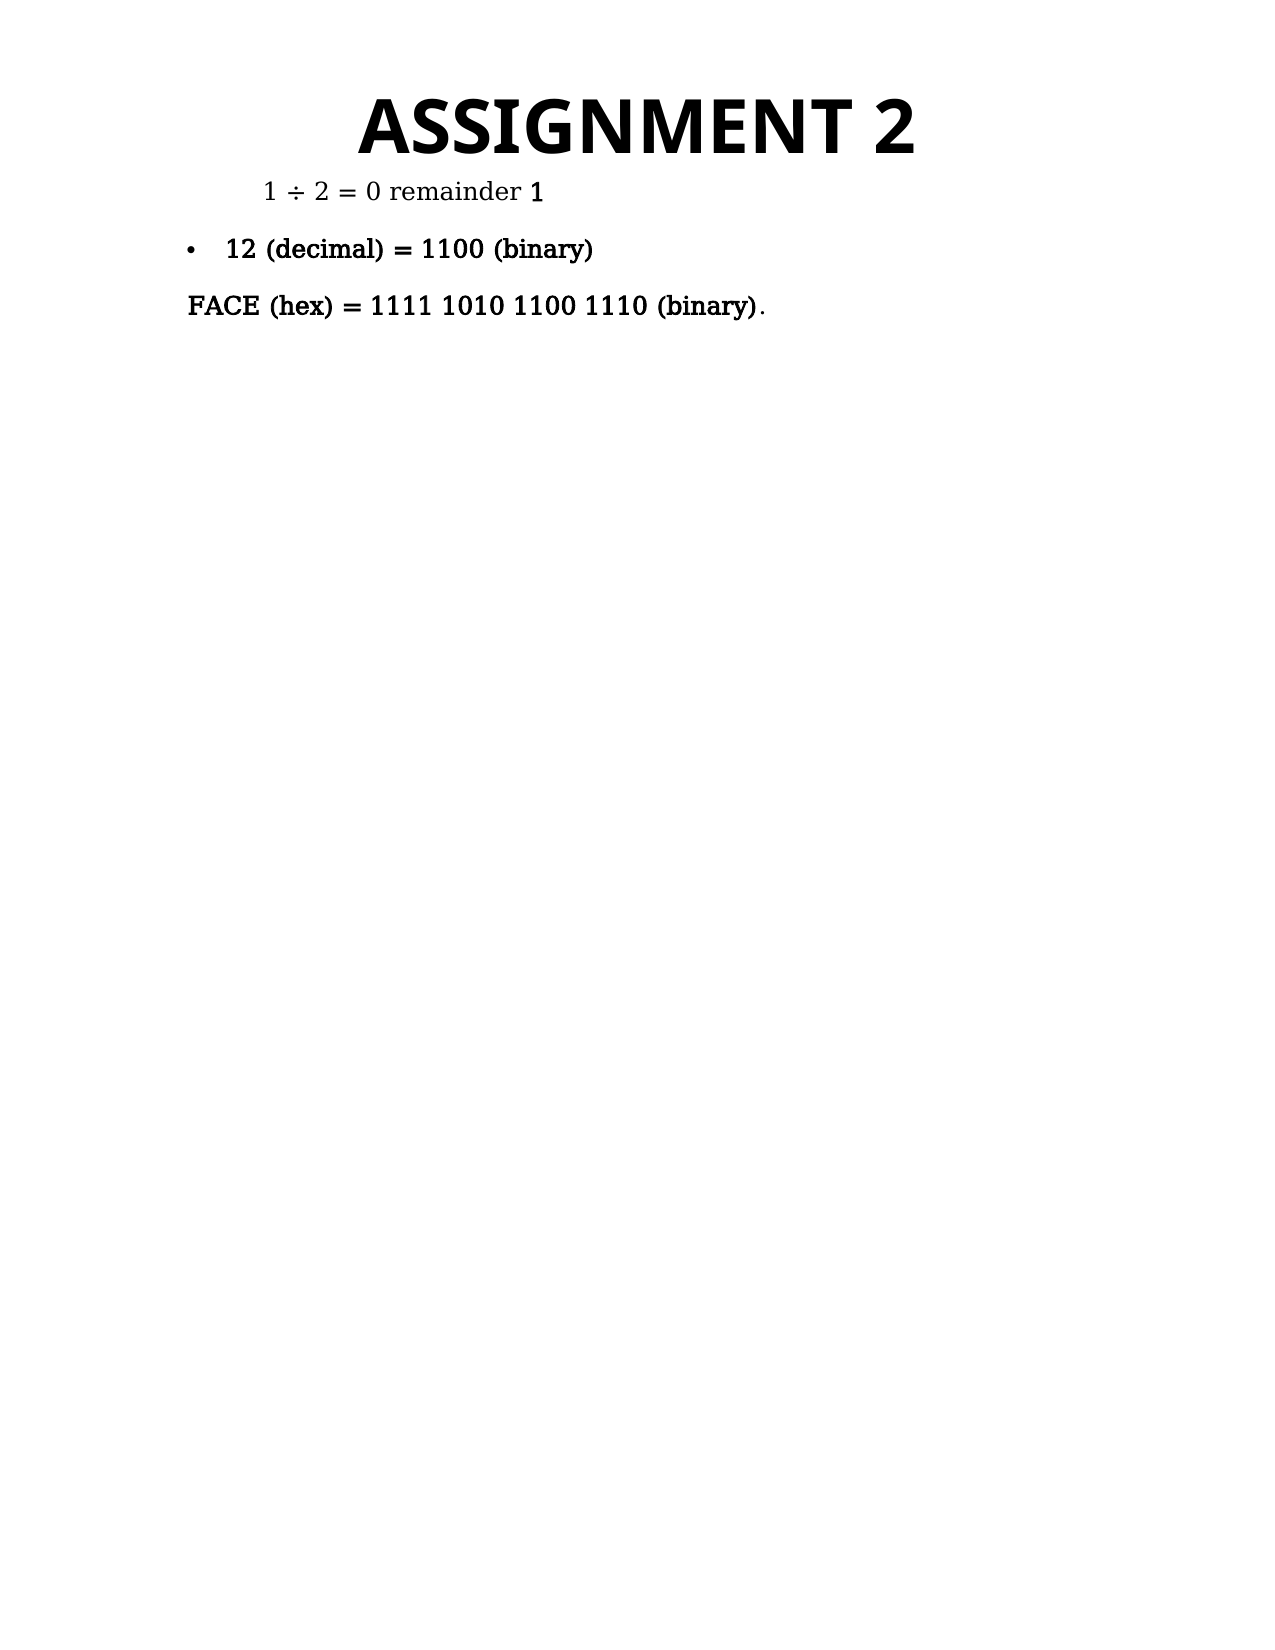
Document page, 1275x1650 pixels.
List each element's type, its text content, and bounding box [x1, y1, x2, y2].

list 12 (decimal) = 1100 (binary) [187, 233, 1125, 263]
text FACE (hex) = 1111 1010 1100 1110 (binary). [187, 289, 1125, 319]
text 1 ÷ 2 = 0 remainder 1 [262, 176, 1125, 206]
